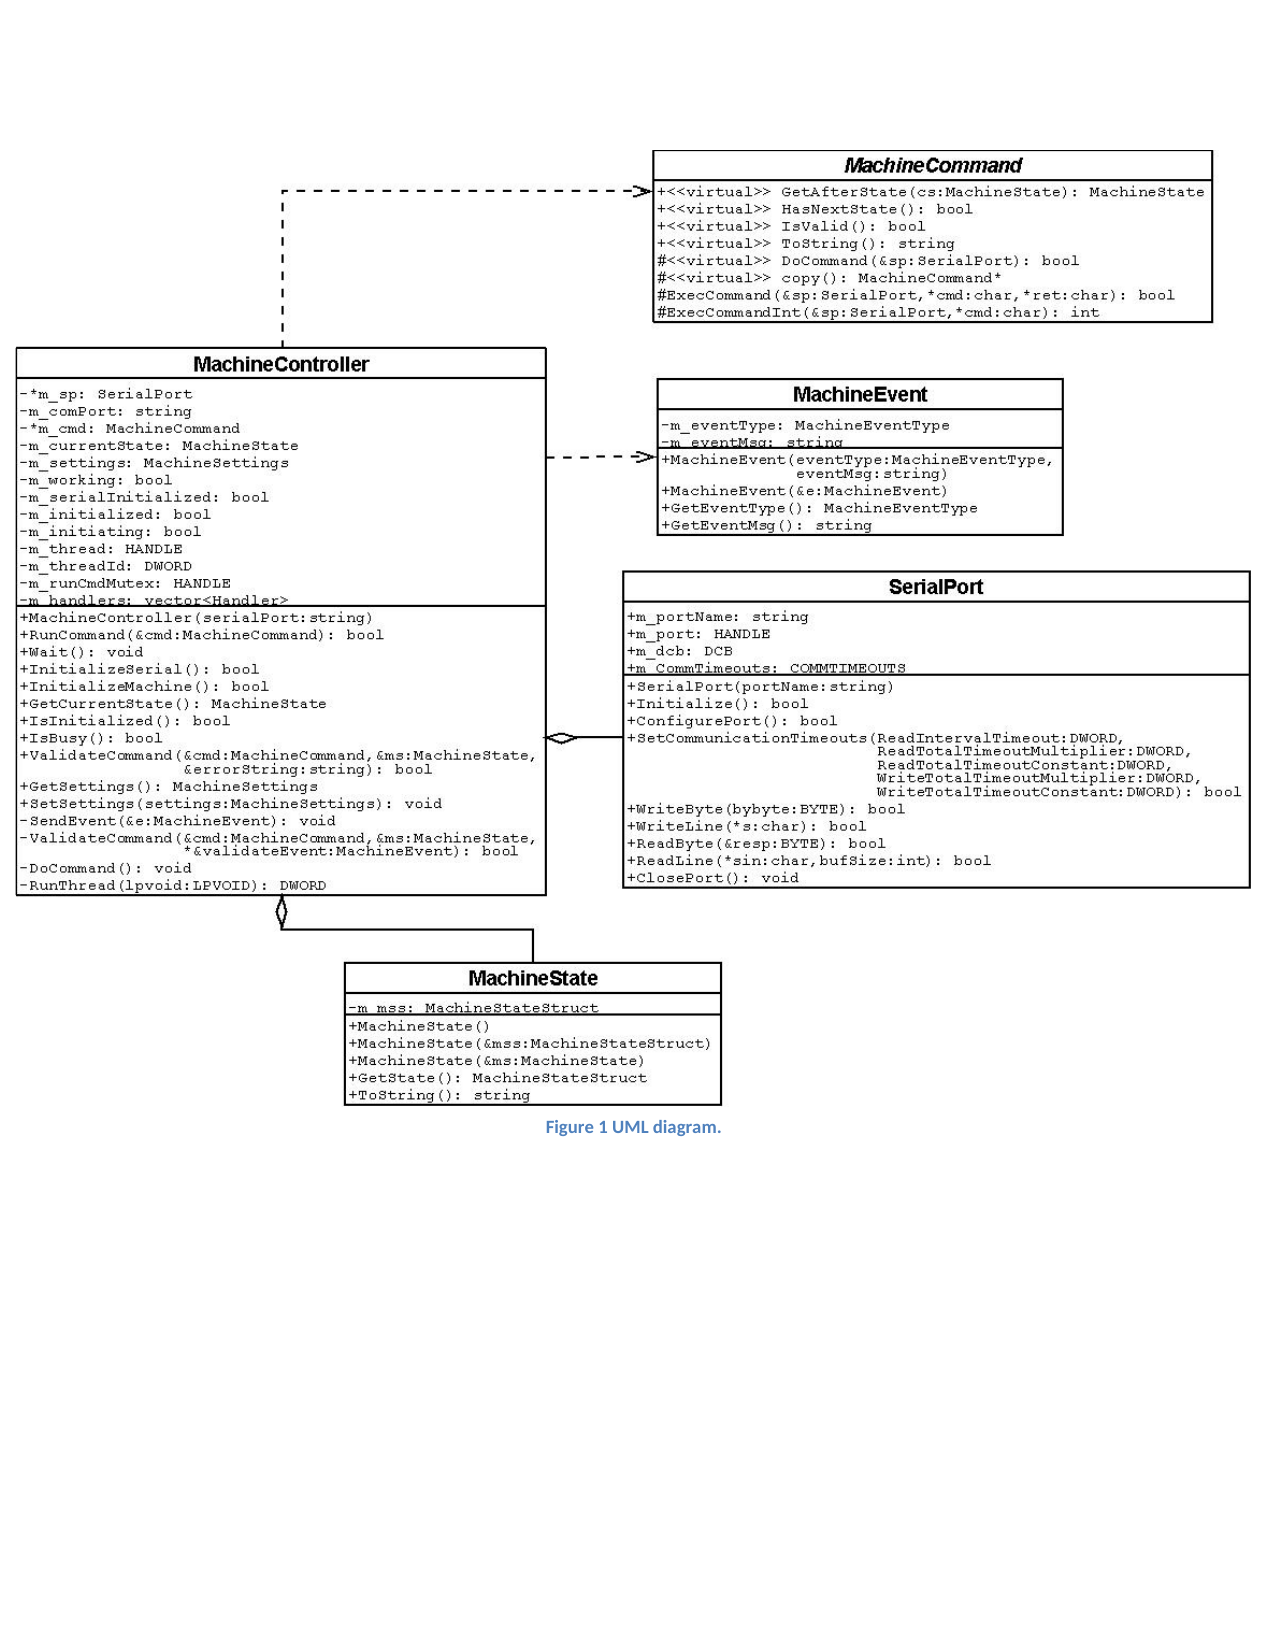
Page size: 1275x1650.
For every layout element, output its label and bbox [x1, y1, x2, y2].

picture [15, 150, 1252, 1107]
